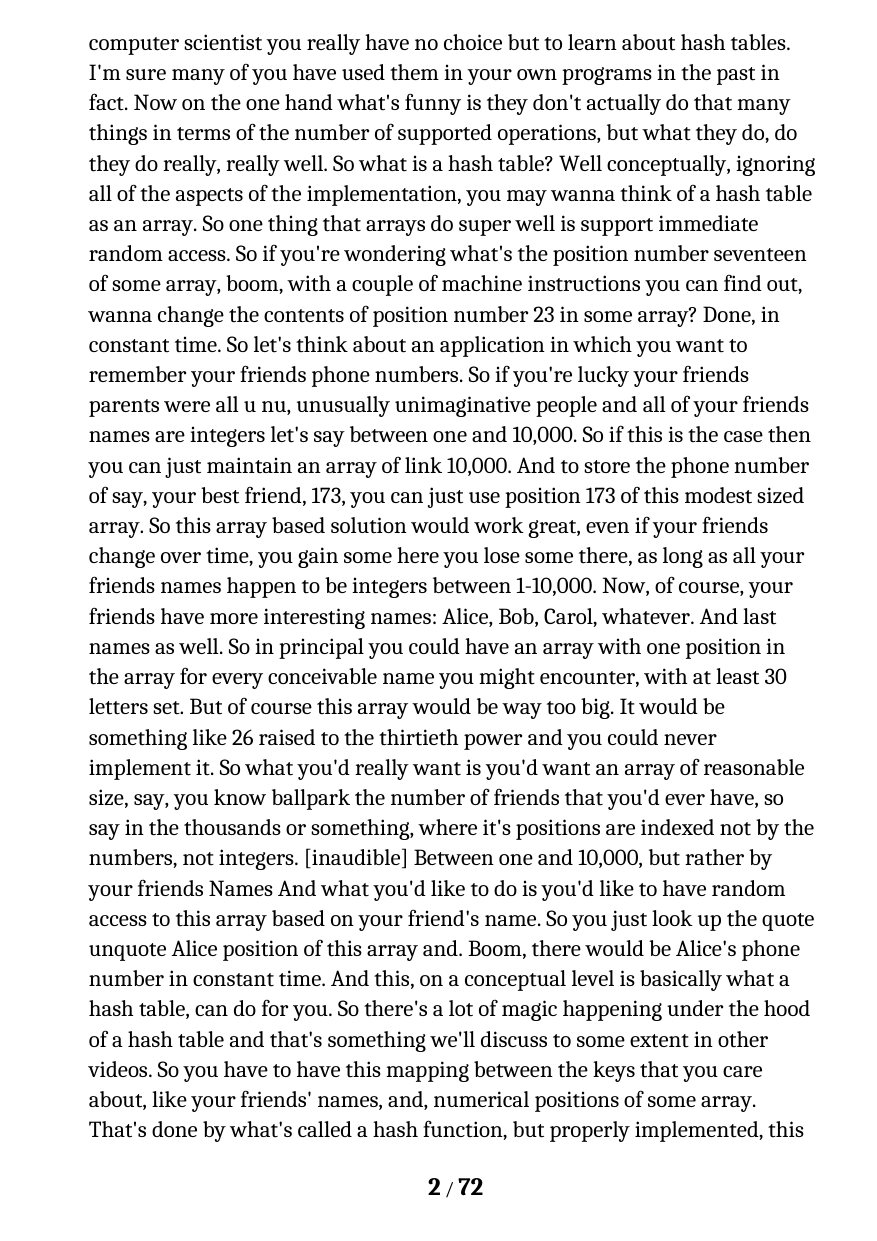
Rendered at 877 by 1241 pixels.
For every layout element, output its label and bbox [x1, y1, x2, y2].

text [89, 29, 818, 1143]
